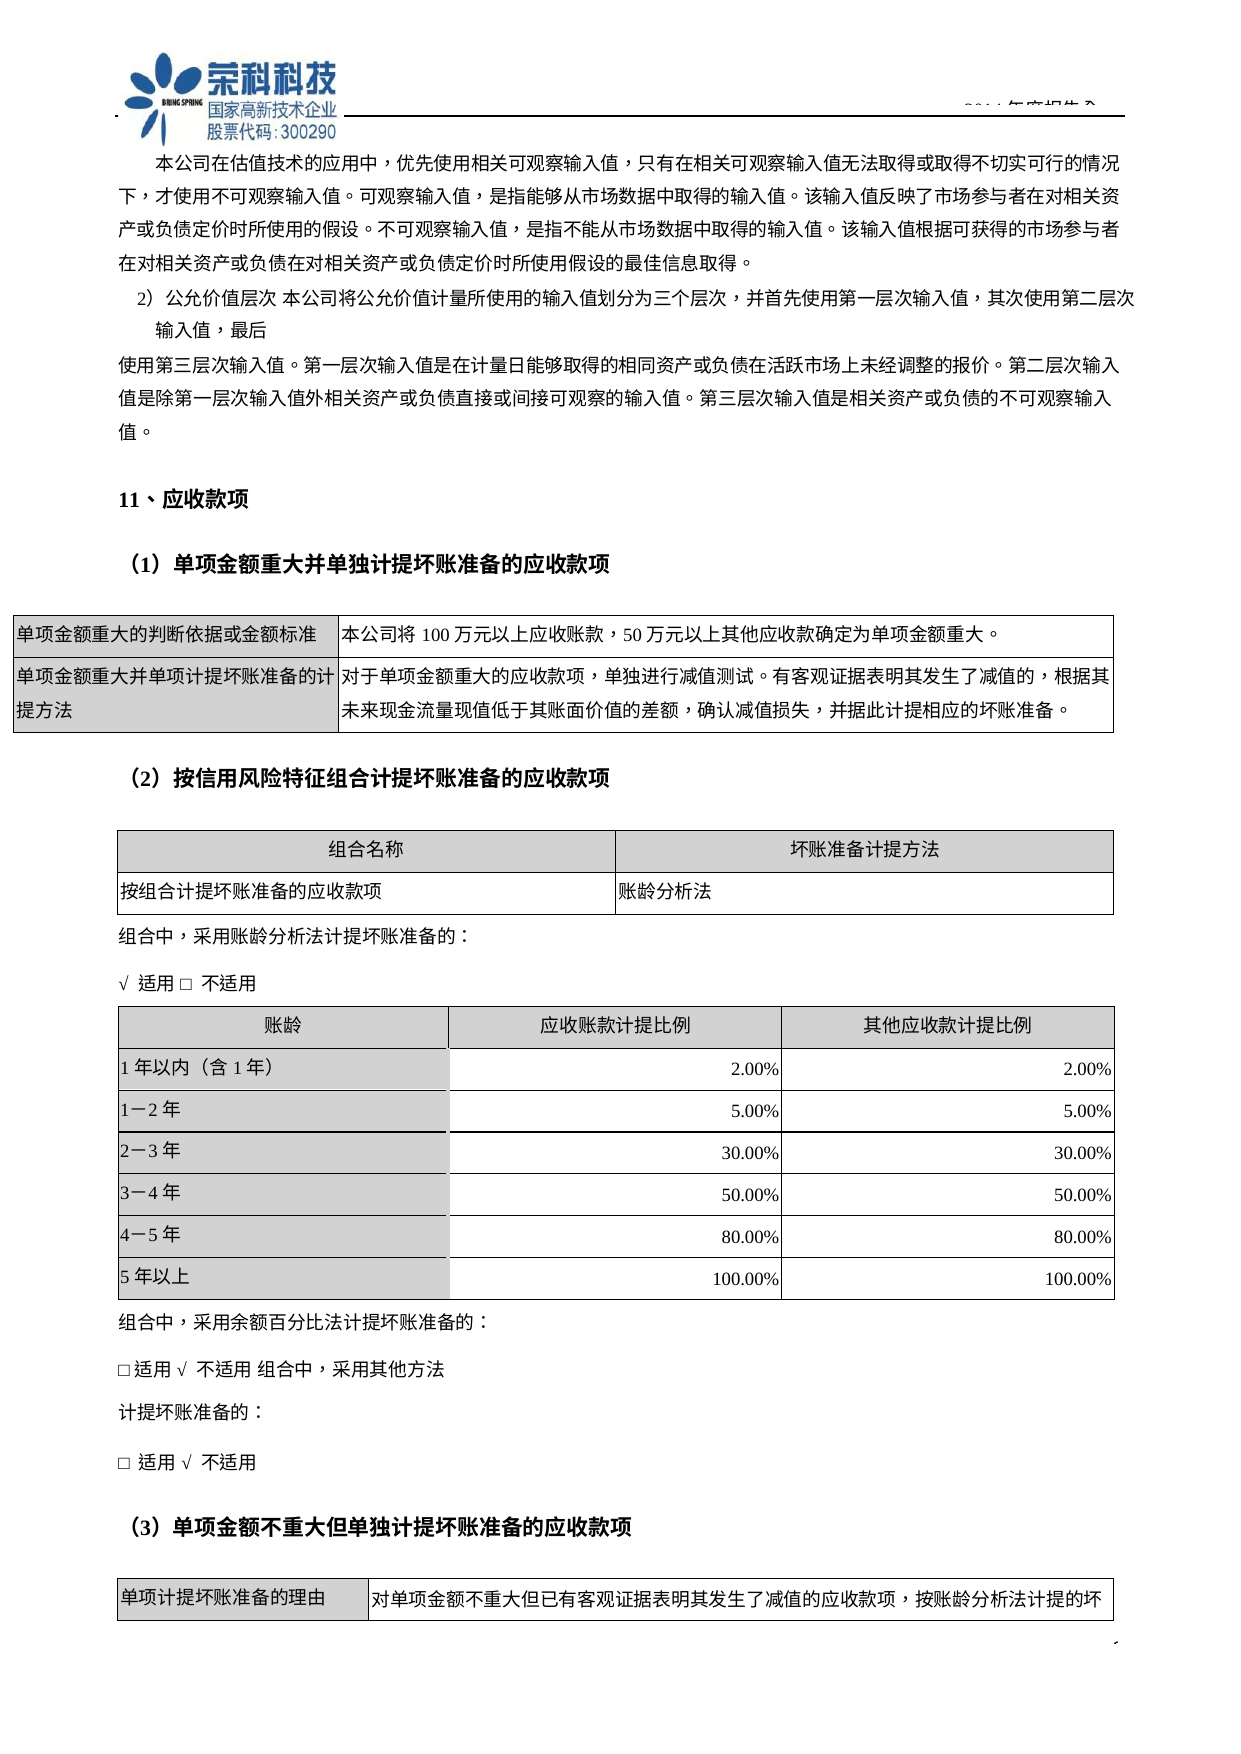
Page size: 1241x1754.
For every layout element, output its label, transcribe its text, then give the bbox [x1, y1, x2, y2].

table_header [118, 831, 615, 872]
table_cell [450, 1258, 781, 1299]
text √ 适用 □ 不适用 [118, 970, 1122, 996]
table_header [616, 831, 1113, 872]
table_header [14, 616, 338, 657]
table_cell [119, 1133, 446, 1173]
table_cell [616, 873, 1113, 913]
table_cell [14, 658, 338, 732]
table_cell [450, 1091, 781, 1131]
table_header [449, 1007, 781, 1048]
text 2）公允价值层次 本公司将公允价值计量所使用的输入值划分为三个层次，并首先使用第一层次输入值，其次使用第二层次输入值，最后 [137, 285, 1138, 343]
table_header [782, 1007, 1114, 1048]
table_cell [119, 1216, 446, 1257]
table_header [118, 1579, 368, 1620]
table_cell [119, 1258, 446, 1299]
subtitle （3）单项金额不重大但单独计提坏账准备的应收款项 [118, 1512, 1122, 1542]
text 组合中，采用账龄分析法计提坏账准备的： [118, 924, 1122, 949]
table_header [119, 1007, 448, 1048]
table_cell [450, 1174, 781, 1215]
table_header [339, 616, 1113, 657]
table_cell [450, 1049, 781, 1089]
subtitle 11、应收款项 [118, 484, 1122, 514]
subtitle （2）按信用风险特征组合计提坏账准备的应收款项 [118, 763, 1122, 793]
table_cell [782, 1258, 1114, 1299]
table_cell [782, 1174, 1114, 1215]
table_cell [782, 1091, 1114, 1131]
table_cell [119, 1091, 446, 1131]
text 组合中，采用余额百分比法计提坏账准备的： [118, 1309, 1122, 1335]
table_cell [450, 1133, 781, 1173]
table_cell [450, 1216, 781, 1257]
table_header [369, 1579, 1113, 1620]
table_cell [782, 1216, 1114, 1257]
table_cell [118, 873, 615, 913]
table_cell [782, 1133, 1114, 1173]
subtitle （1）单项金额重大并单独计提坏账准备的应收款项 [118, 549, 1122, 579]
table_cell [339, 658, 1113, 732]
picture [118, 51, 344, 147]
text □ 适用 √ 不适用 组合中，采用其他方法计提坏账准备的： [118, 1356, 458, 1425]
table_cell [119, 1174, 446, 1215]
text 本公司在估值技术的应用中，优先使用相关可观察输入值，只有在相关可观察输入值无法取得或取得不切实可行的情况 下，才使用不可观察输入值。可观察输入值，是指能够从市场数据中取得的输入值。该输入值反映了市场参与者在对相关资 产或负债定价时所使用的假设。不可观察输入值，是指不能从市场数据中取得的输入值。该输入值根据可获得的市场参与者 在对相关资产或负债在对相关资产或负债定价时所使用假设的最佳信息取得。 [118, 150, 1122, 276]
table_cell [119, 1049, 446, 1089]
text □ 适用 √ 不适用 [118, 1449, 1122, 1475]
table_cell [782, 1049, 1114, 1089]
text 使用第三层次输入值。第一层次输入值是在计量日能够取得的相同资产或负债在活跃市场上未经调整的报价。第二层次输入 值是除第一层次输入值外相关资产或负债直接或间接可观察的输入值。第三层次输入值是相关资产或负债的不可观察输入 值。 [118, 352, 1138, 444]
